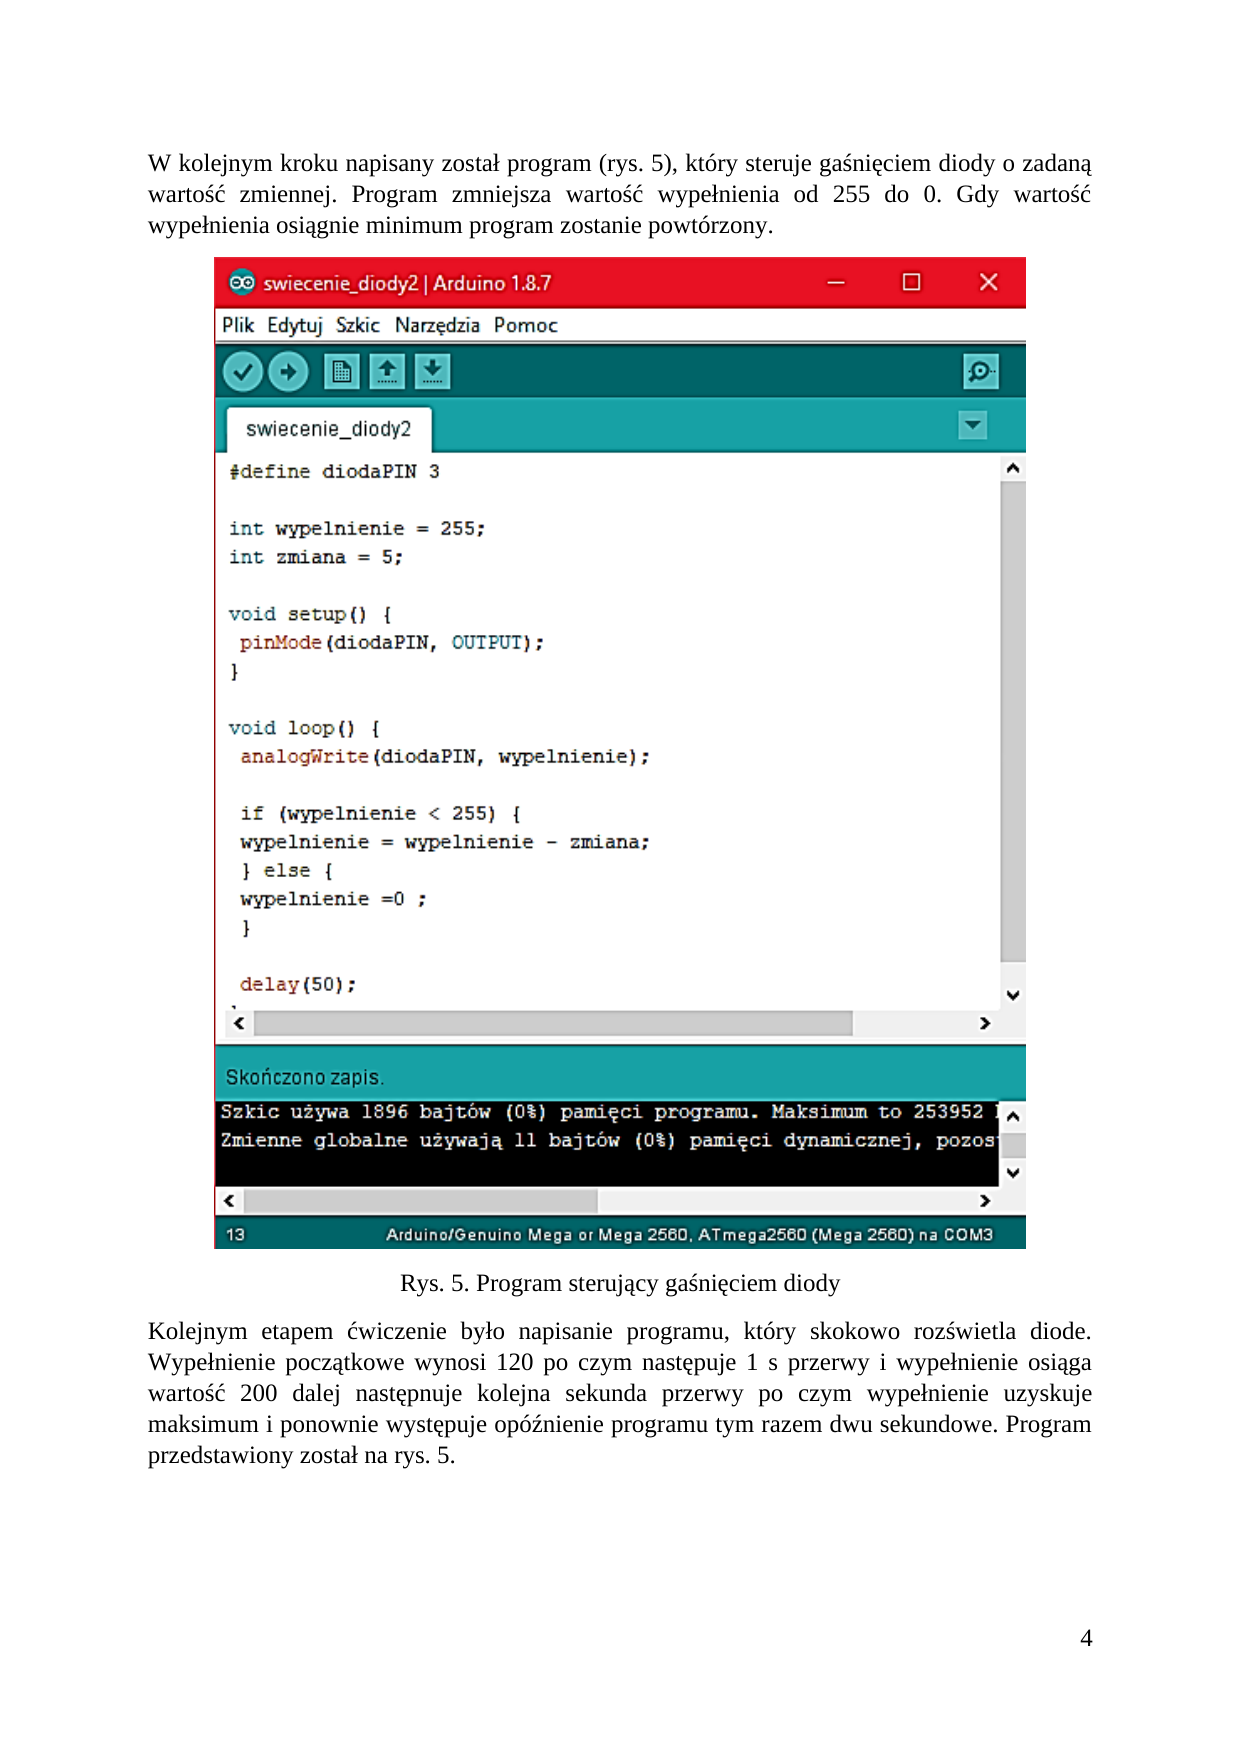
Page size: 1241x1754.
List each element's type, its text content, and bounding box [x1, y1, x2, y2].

text Rys. 5. Program sterujący gaśnięciem diody [148, 1268, 1093, 1297]
text Kolejnym etapem ćwiczenie było napisanie programu, który skokowo rozświetla diode. Wypełnienie początkowe wynosi 120 po czym następuje 1 s przerwy i wypełnienie osiąga wartość 200 dalej następnuje kolejna sekunda przerwy po czym wypełnienie uzyskuje maksimum i ponownie występuje opóźnienie programu tym razem dwu sekundowe. Program przedstawiony został na rys. 5. [148, 1316, 1093, 1469]
text W kolejnym kroku napisany został program (rys. 5), który steruje gaśnięciem diody o zadaną wartość zmiennej. Program zmniejsza wartość wypełnienia od 255 do 0. Gdy wartość wypełnienia osiągnie minimum program zostanie powtórzony. [148, 148, 1093, 238]
picture [214, 257, 1026, 1249]
